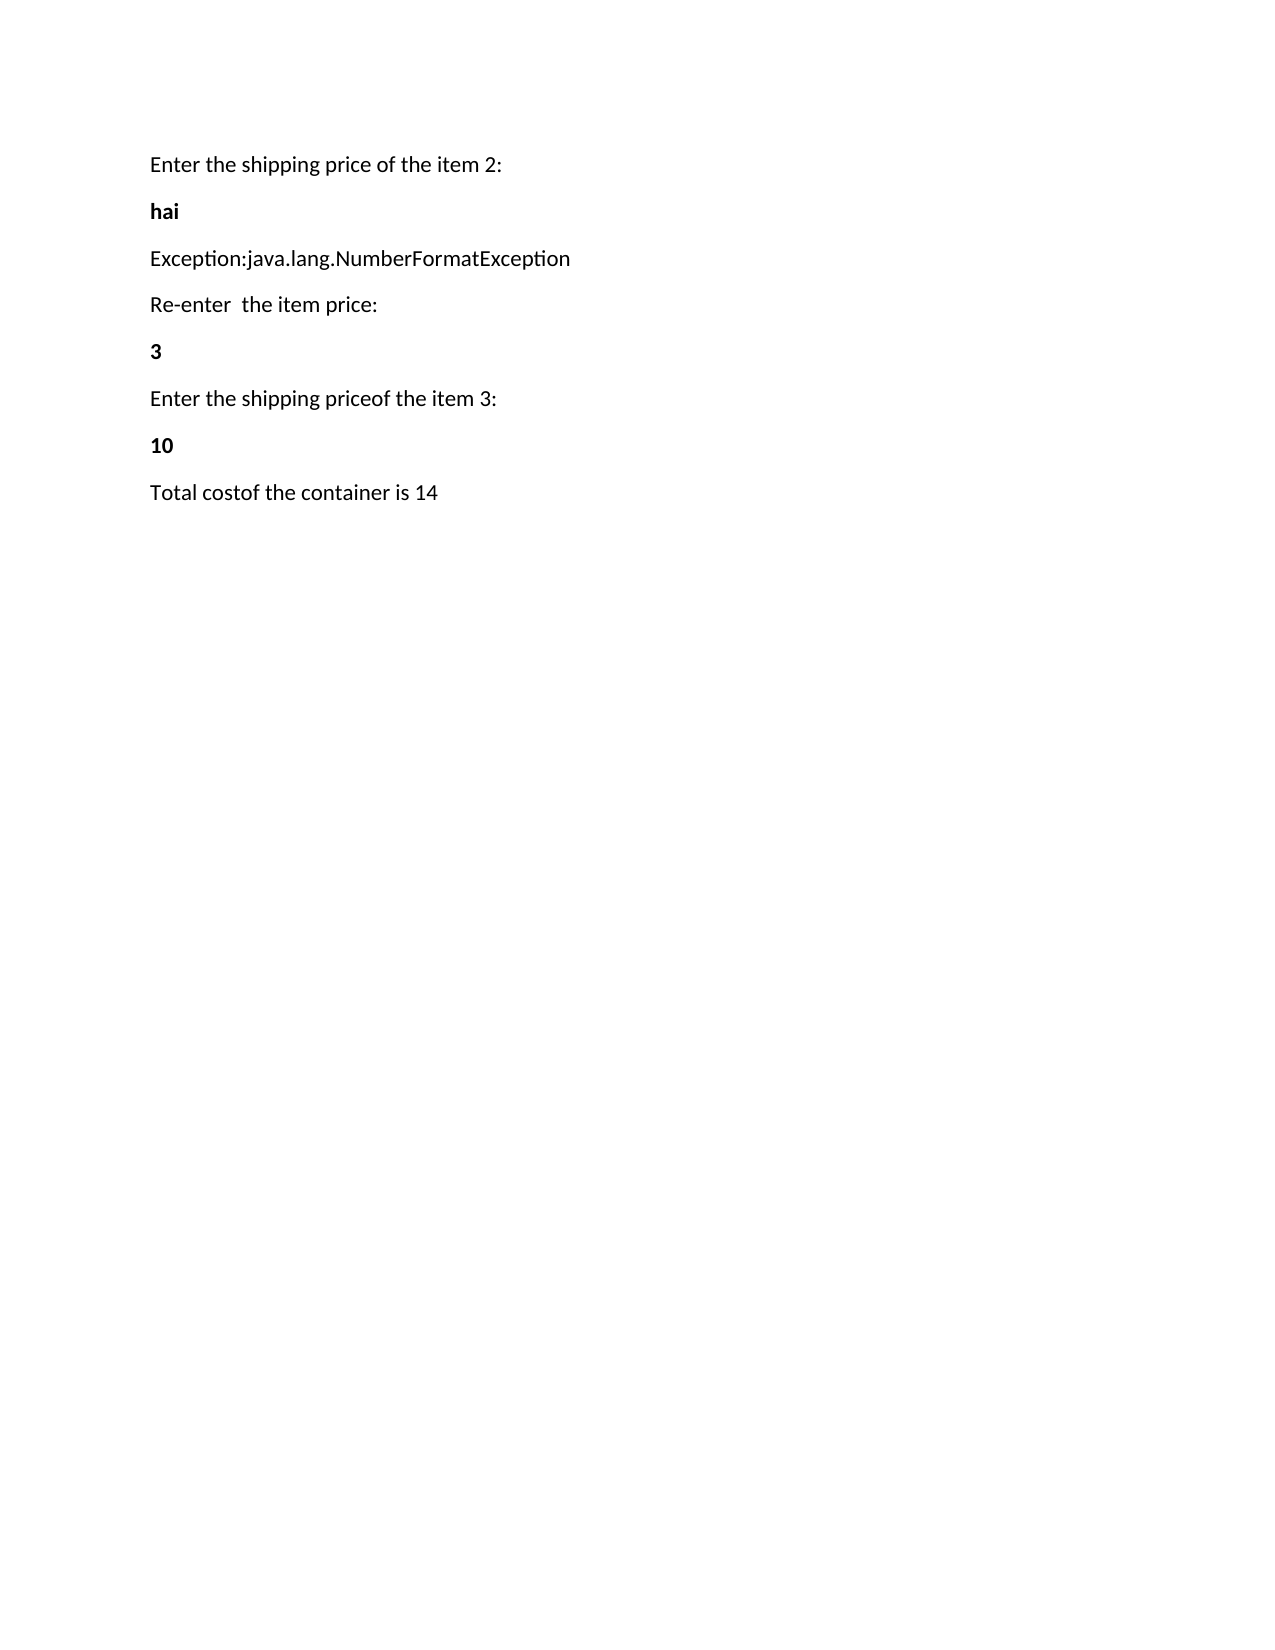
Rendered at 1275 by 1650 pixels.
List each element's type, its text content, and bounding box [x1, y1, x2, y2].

text Exception:java.lang.NumberFormatException [150, 244, 1125, 272]
text hai [150, 197, 1125, 225]
text Enter the shipping price of the item 2: [150, 150, 1125, 178]
text 3 [150, 337, 1125, 366]
text Enter the shipping priceof the item 3: [150, 384, 1125, 412]
text Total costof the container is 14 [150, 478, 1125, 506]
text Re-enter the item price: [150, 291, 1125, 319]
text 10 [150, 431, 1125, 459]
